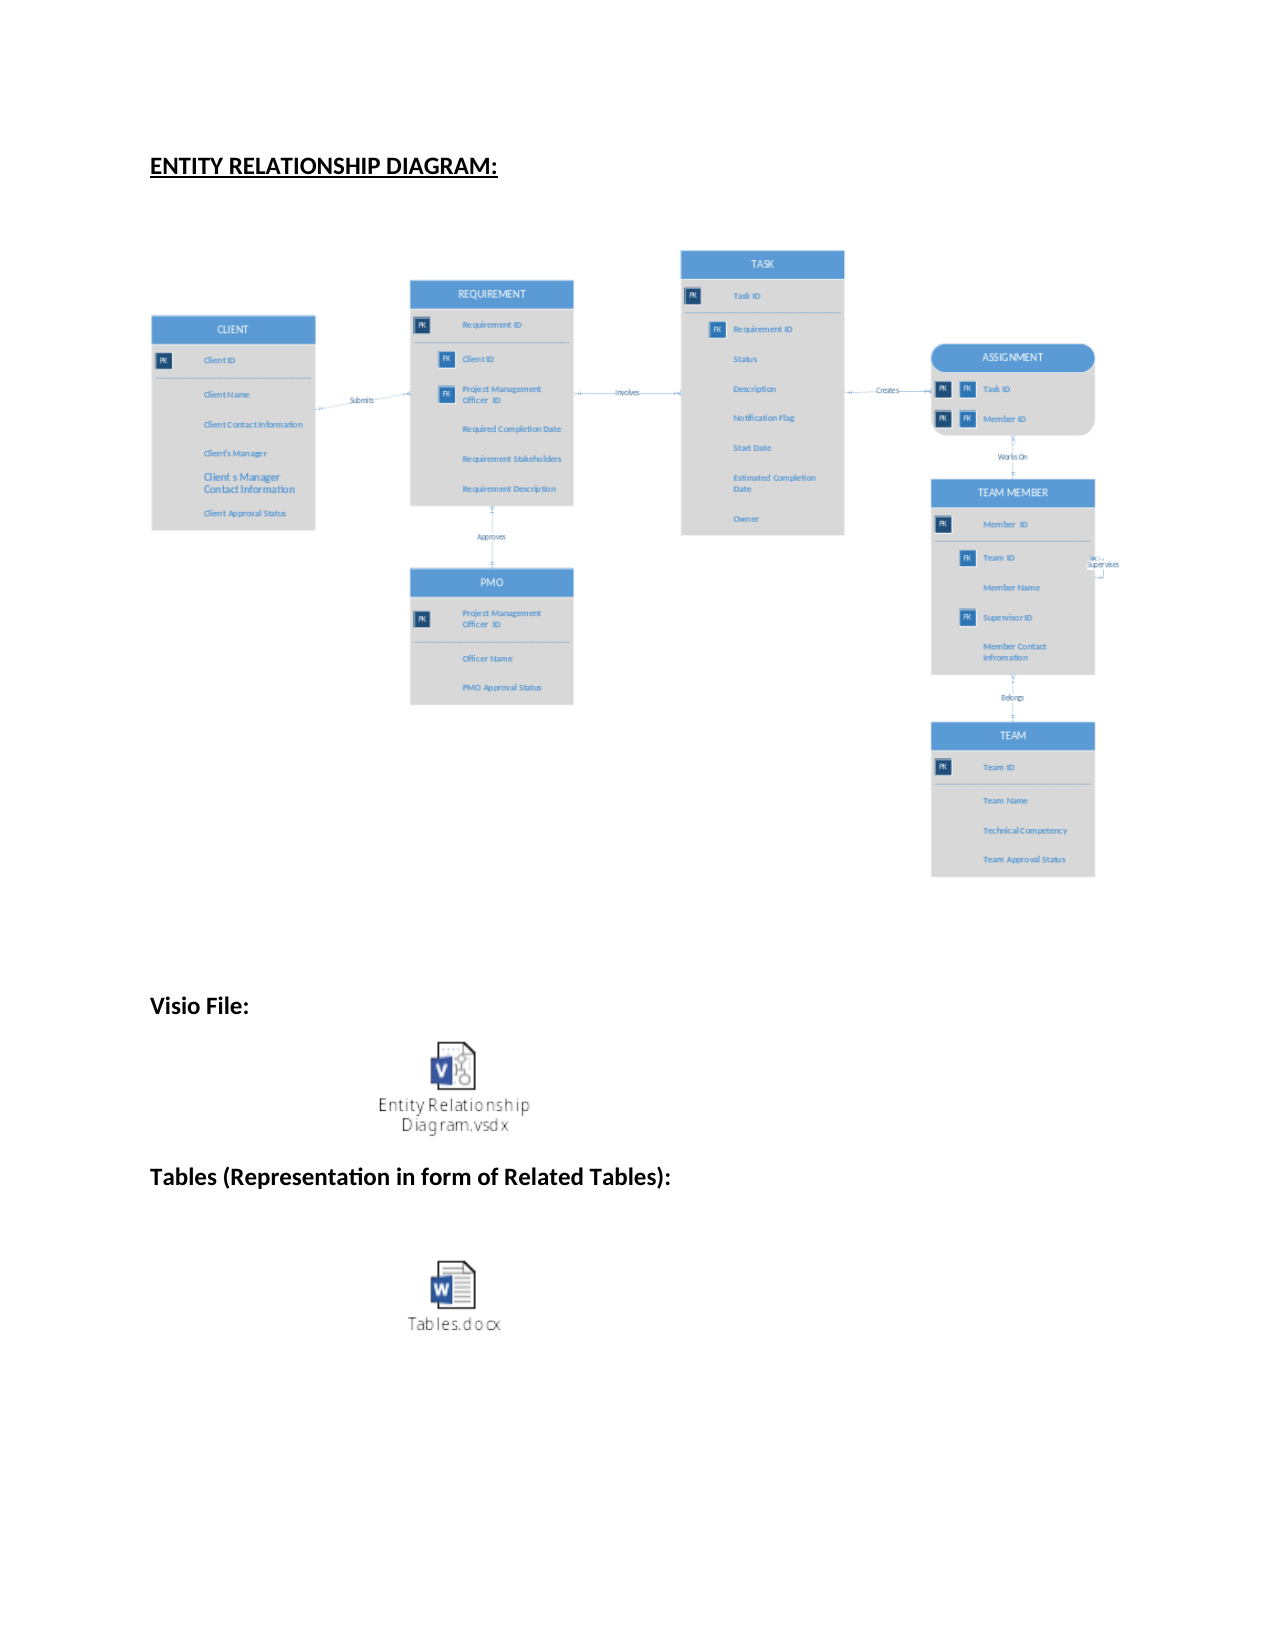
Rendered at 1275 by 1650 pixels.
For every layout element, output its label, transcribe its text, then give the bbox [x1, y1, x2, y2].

text Visio File: [150, 990, 1125, 1020]
text ENTITY RELATIONSHIP DIAGRAM: [150, 150, 1125, 181]
text Tables (Representation in form of Related Tables): [150, 1161, 1125, 1192]
